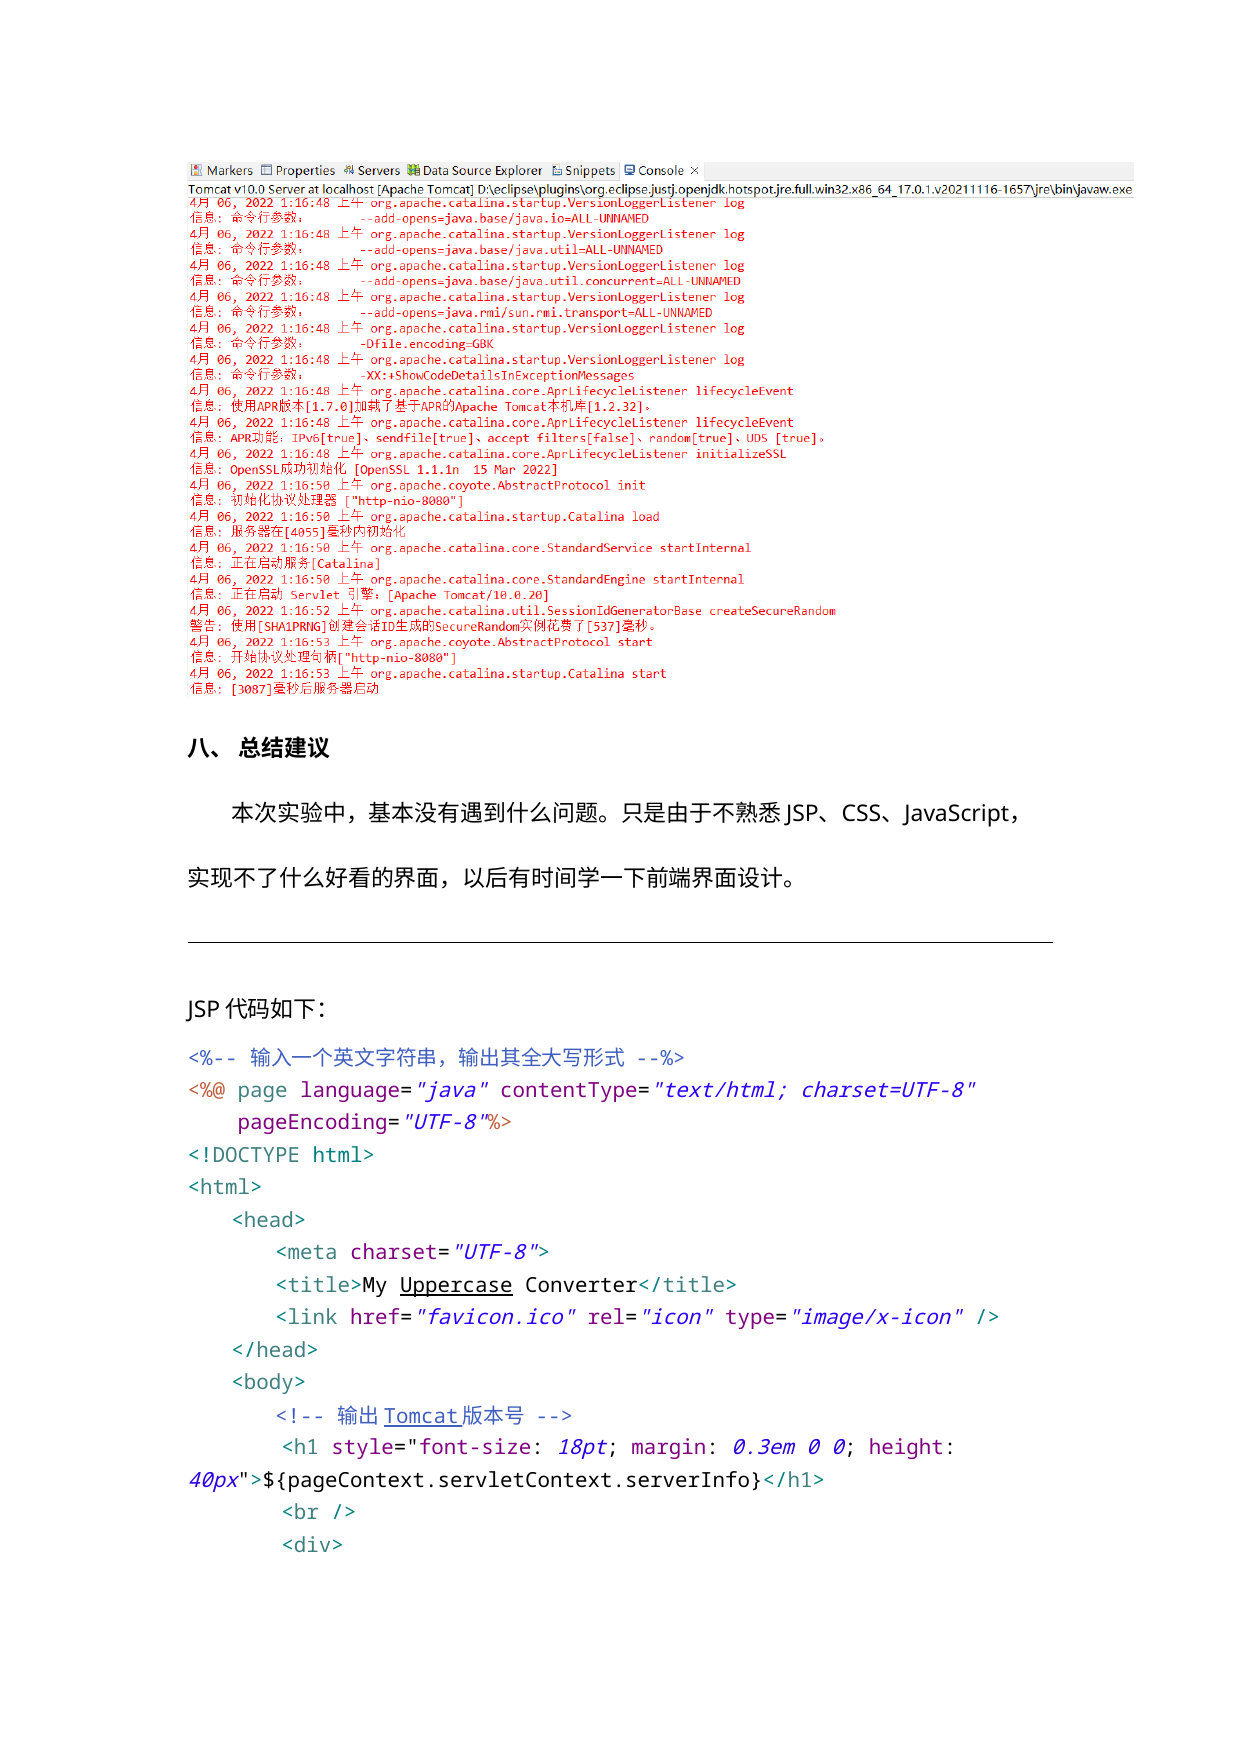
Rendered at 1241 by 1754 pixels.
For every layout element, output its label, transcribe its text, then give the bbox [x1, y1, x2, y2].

text <html> [187, 1171, 1053, 1203]
text <head> [187, 1203, 1053, 1236]
picture [187, 162, 1134, 697]
text <link href="favicon.ico" rel="icon" type="image/x-icon" /> [187, 1301, 1053, 1333]
text <%@ page language="java" contentType="text/html; charset=UTF-8" [187, 1073, 1053, 1106]
text <%-- 输入一个英文字符串，输出其全大写形式 --%> [187, 1041, 1053, 1073]
text <meta charset="UTF-8"> [187, 1236, 1053, 1268]
text <br /> [187, 1496, 1053, 1528]
text <h1 style="font-size: 18pt; margin: 0.3em 0 0; height: 40px">${pageContext.servletContext.serverInfo}</h1> [187, 1431, 1053, 1496]
text <!-- 输出Tomcat版本号 --> [187, 1398, 1053, 1431]
text pageEncoding="UTF-8"%> [187, 1106, 1053, 1138]
text <!DOCTYPE html> [187, 1138, 1053, 1171]
text <title>My Uppercase Converter</title> [187, 1268, 1053, 1301]
text 八、 总结建议 [187, 714, 1053, 779]
text <div> [187, 1528, 1053, 1561]
text </head> [187, 1333, 1053, 1366]
list JSP代码如下： [187, 976, 1053, 1041]
text <body> [187, 1366, 1053, 1398]
list 本次实验中，基本没有遇到什么问题。只是由于不熟悉JSP、CSS、JavaScript，实现不了什么好看的界面，以后有时间学一下前端界面设计。 [187, 779, 1053, 909]
